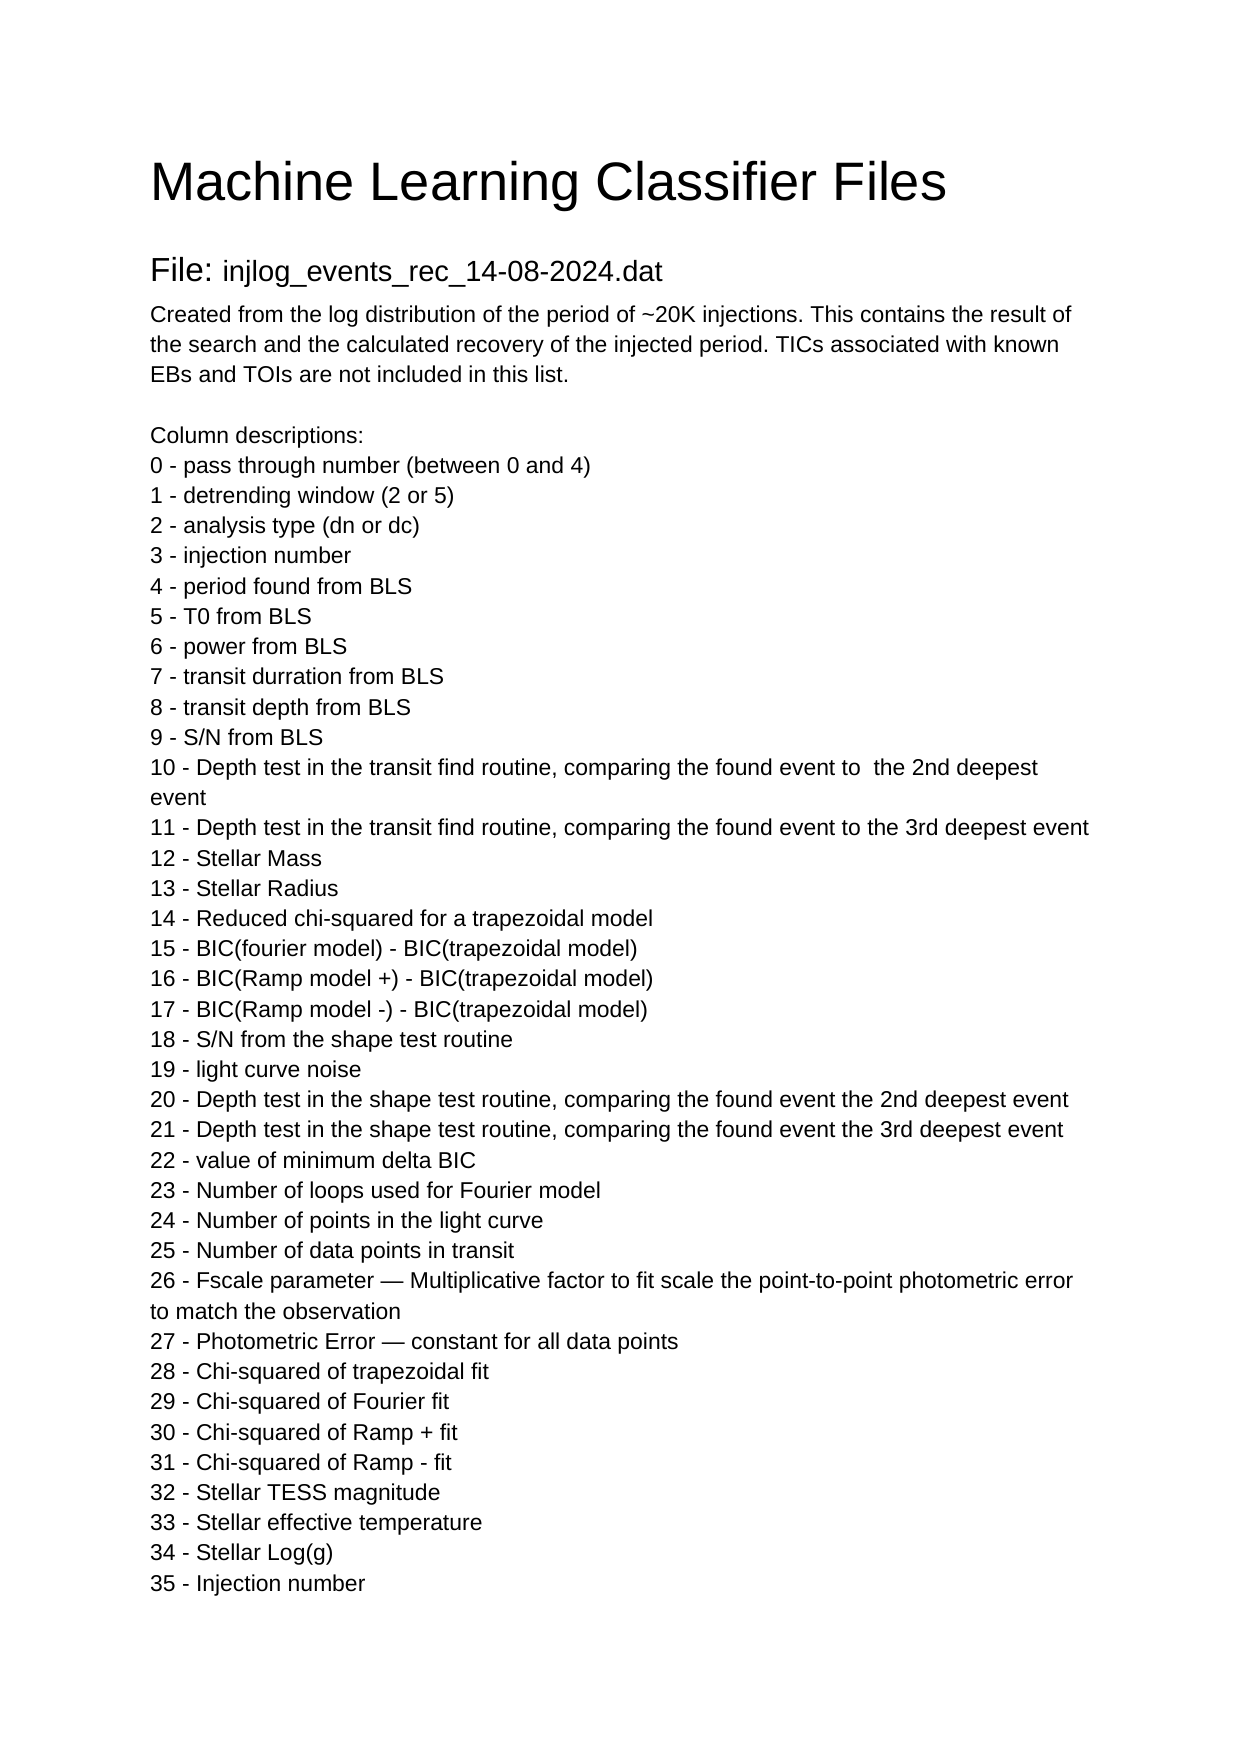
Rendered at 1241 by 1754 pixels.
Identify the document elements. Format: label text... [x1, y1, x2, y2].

text 2 - analysis type (dn or dc) [150, 512, 1090, 538]
text 19 - light curve noise [150, 1056, 1090, 1082]
text 13 - Stellar Radius [150, 875, 1090, 901]
text Column descriptions: [150, 422, 1090, 448]
text 15 - BIC(fourier model) - BIC(trapezoidal model) [150, 935, 1090, 961]
text 9 - S/N from BLS [150, 724, 1090, 750]
text 16 - BIC(Ramp model +) - BIC(trapezoidal model) [150, 965, 1090, 992]
text 27 - Photometric Error — constant for all data points [150, 1328, 1090, 1354]
text 18 - S/N from the shape test routine [150, 1026, 1090, 1052]
text 30 - Chi-squared of Ramp + fit [150, 1418, 1090, 1445]
text 6 - power from BLS [150, 633, 1090, 659]
text Created from the log distribution of the period of ~20K injections. This contains the result of the search and the calculated recovery of the injected period. TICs associated with known EBs and TOIs are not included in this list. [150, 301, 1090, 387]
title Machine Learning Classifier Files [150, 150, 1090, 212]
text 17 - BIC(Ramp model -) - BIC(trapezoidal model) [150, 996, 1090, 1022]
text 35 - Injection number [150, 1569, 1090, 1596]
text 33 - Stellar effective temperature [150, 1509, 1090, 1535]
text 32 - Stellar TESS magnitude [150, 1479, 1090, 1505]
text 4 - period found from BLS [150, 573, 1090, 599]
text 5 - T0 from BLS [150, 603, 1090, 629]
text 34 - Stellar Log(g) [150, 1539, 1090, 1566]
text 29 - Chi-squared of Fourier fit [150, 1388, 1090, 1414]
text 1 - detrending window (2 or 5) [150, 482, 1090, 508]
text 3 - injection number [150, 542, 1090, 569]
text 21 - Depth test in the shape test routine, comparing the found event the 3rd deepest event [150, 1116, 1090, 1143]
text 22 - value of minimum delta BIC [150, 1147, 1090, 1173]
text 8 - transit depth from BLS [150, 693, 1090, 720]
text 20 - Depth test in the shape test routine, comparing the found event the 2nd deepest event [150, 1086, 1090, 1112]
text 28 - Chi-squared of trapezoidal fit [150, 1358, 1090, 1384]
text 14 - Reduced chi-squared for a trapezoidal model [150, 905, 1090, 931]
text 10 - Depth test in the transit find routine, comparing the found event to the 2nd deepest event [150, 754, 1090, 810]
text 26 - Fscale parameter — Multiplicative factor to fit scale the point-to-point photometric error to match the observation [150, 1267, 1090, 1324]
subtitle File: injlog_events_rec_14-08-2024.dat [150, 250, 1090, 288]
text 0 - pass through number (between 0 and 4) [150, 452, 1090, 478]
text 23 - Number of loops used for Fourier model [150, 1177, 1090, 1203]
text 12 - Stellar Mass [150, 844, 1090, 871]
text 7 - transit durration from BLS [150, 663, 1090, 689]
text 25 - Number of data points in transit [150, 1237, 1090, 1263]
text 24 - Number of points in the light curve [150, 1207, 1090, 1233]
text 31 - Chi-squared of Ramp - fit [150, 1449, 1090, 1475]
text 11 - Depth test in the transit find routine, comparing the found event to the 3rd deepest event [150, 814, 1090, 841]
